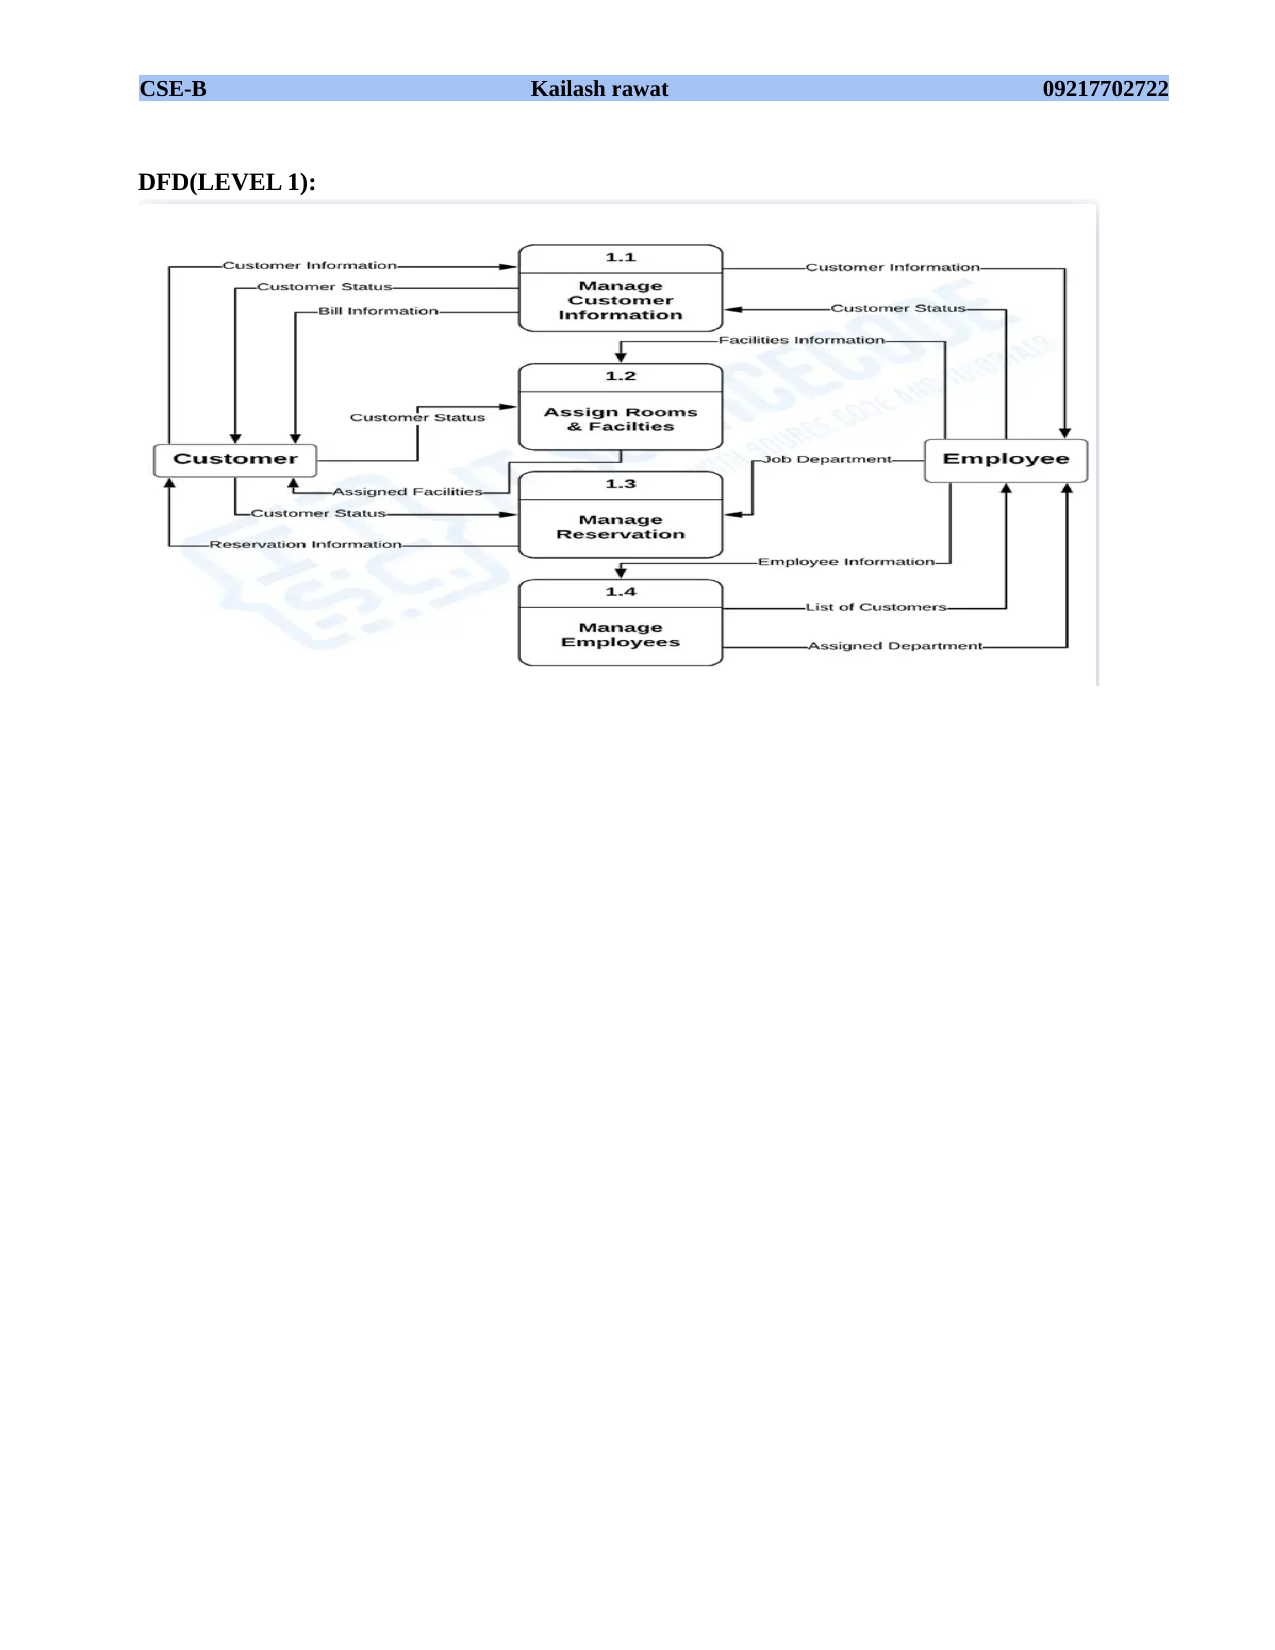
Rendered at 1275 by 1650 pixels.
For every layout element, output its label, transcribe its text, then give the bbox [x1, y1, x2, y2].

text DFD(LEVEL 1): [138, 167, 1169, 196]
picture [139, 199, 1100, 686]
